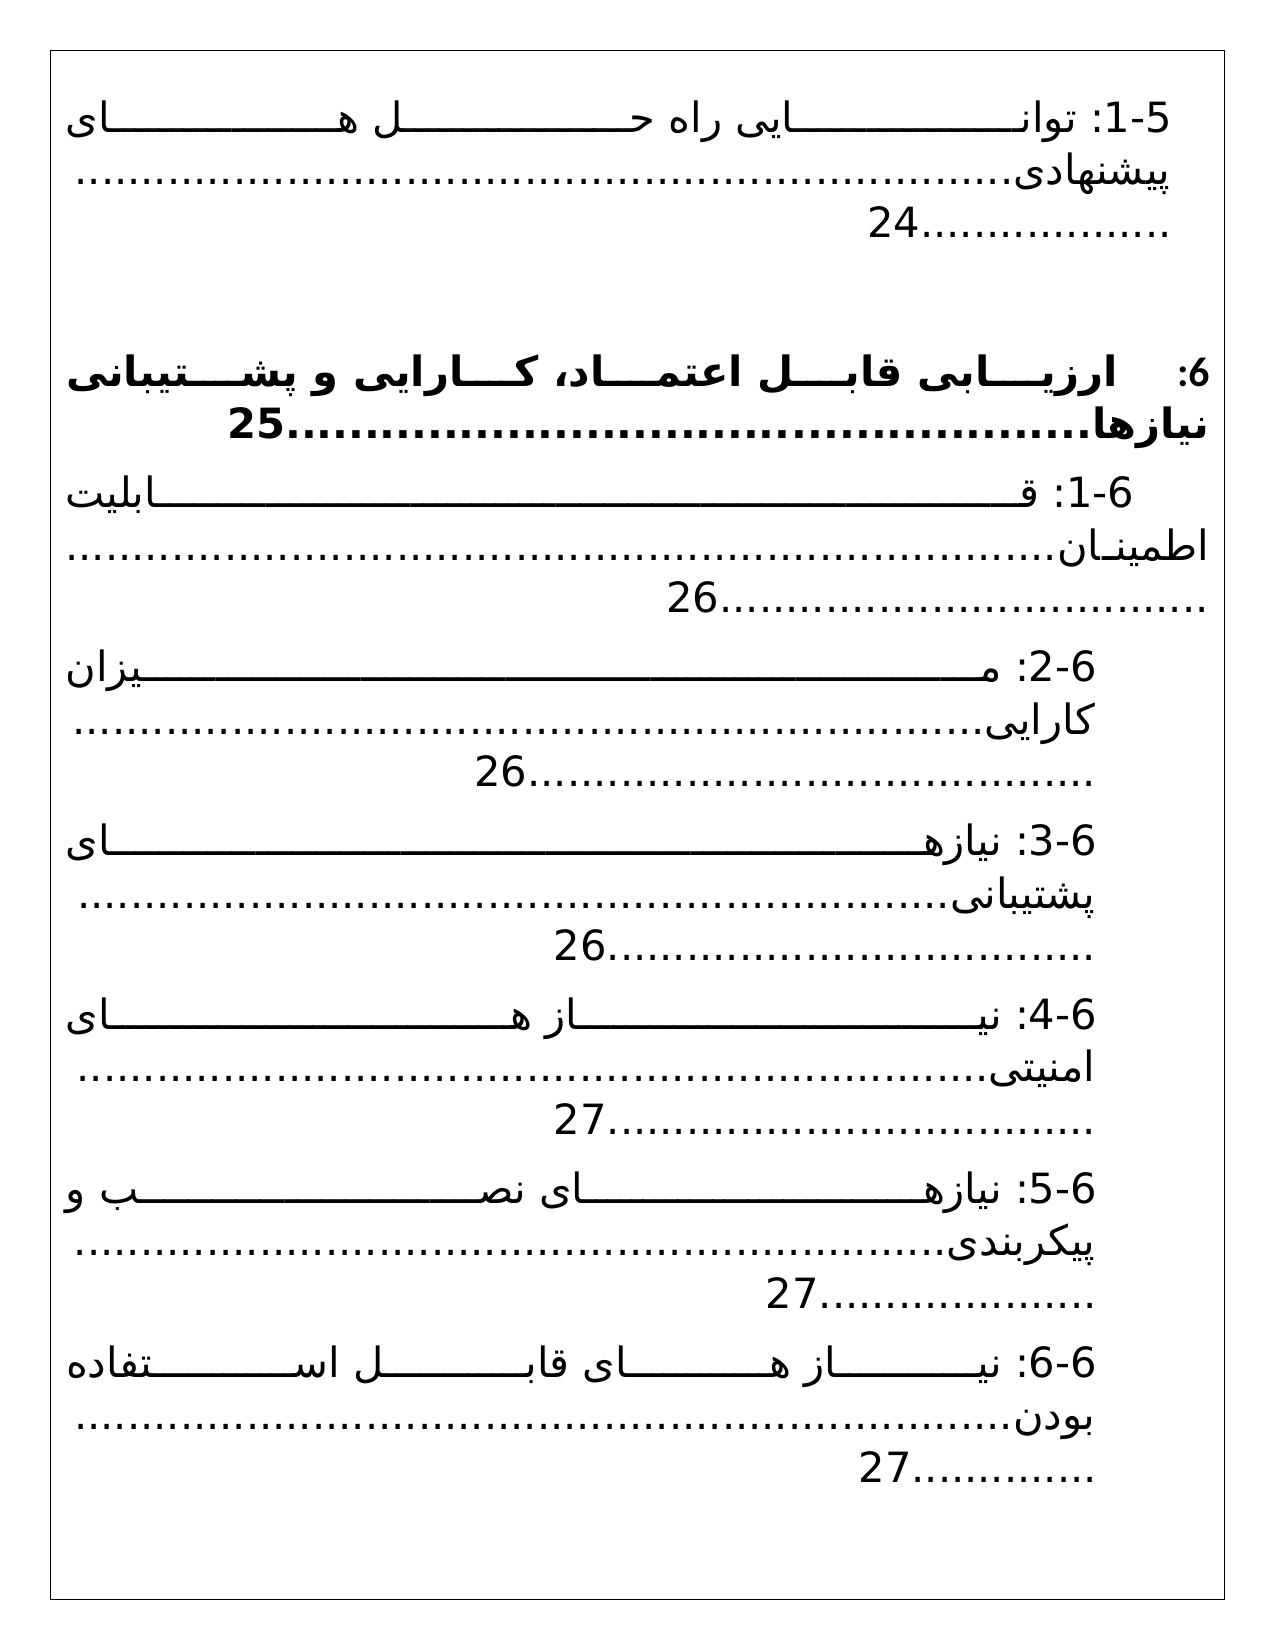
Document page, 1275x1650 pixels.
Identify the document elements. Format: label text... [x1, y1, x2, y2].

text 1-5: توانایی راه حل های پیشنهادی..........................................................................................24 [66, 94, 1172, 247]
text 6: ارزیابی قابل اعتماد، کارایی و پشتیبانی نیازها...................................................25 [66, 346, 1209, 449]
text 6-6: نیاز های قابل استفاده بودن.....................................................................................27 [66, 1338, 1097, 1492]
text 1-6: قابلیت اطمینان................................................................................................................26 [66, 469, 1209, 623]
text 3-6: نیازهای پشتیبانی.......................................................................................................26 [66, 817, 1097, 970]
text 2-6: میزان کارایی................................................................................................................26 [66, 643, 1097, 796]
text 5-6: نیازهای نصب و پیکربندی.......................................................................................27 [66, 1165, 1097, 1318]
text 4-6: نیاز های امنیتی..........................................................................................................27 [66, 991, 1097, 1144]
